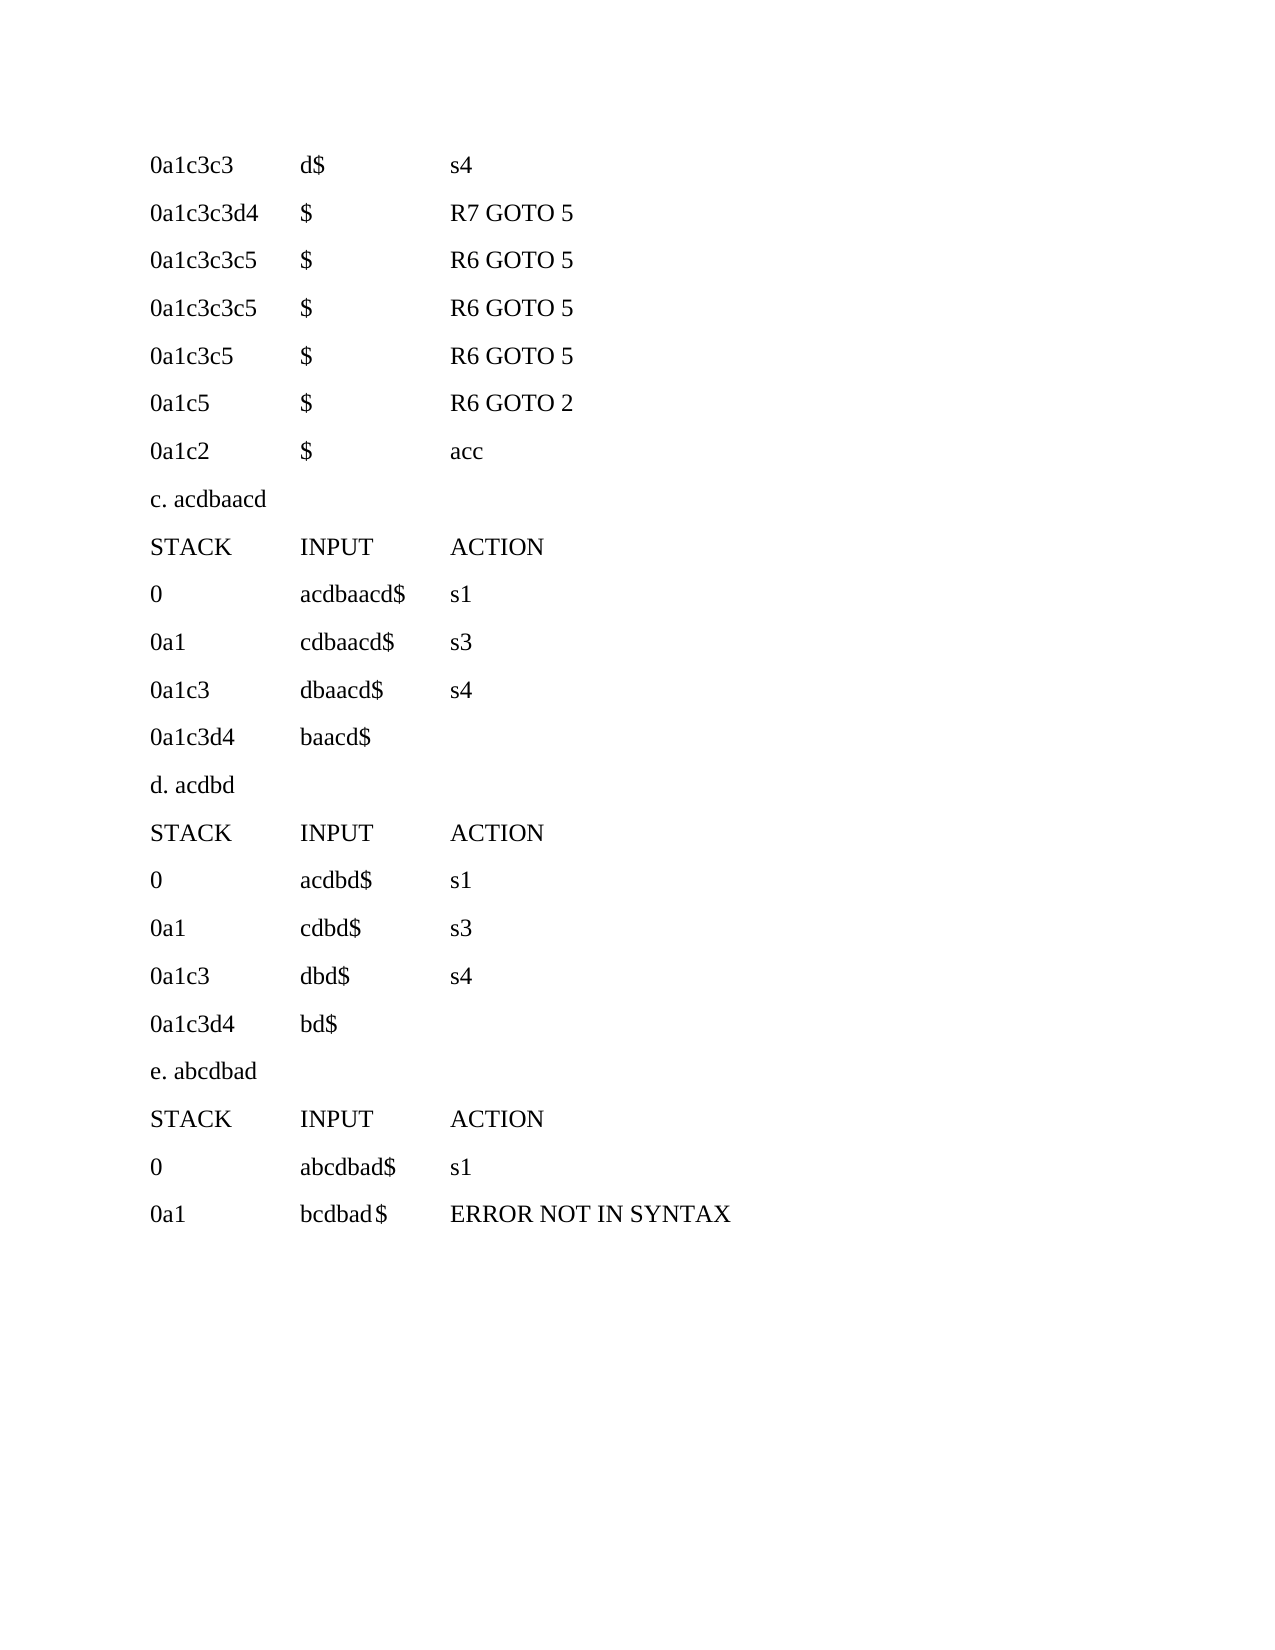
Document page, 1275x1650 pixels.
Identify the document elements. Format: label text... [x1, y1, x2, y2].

text 0a1c3c5 $ R6 GOTO 5 [150, 341, 1125, 369]
text 0a1c3d4 bd$ [150, 1009, 1125, 1037]
text 0a1c3 dbaacd$ s4 [150, 675, 1125, 703]
text 0 acdbd$ s1 [150, 866, 1125, 894]
text 0a1c3d4 baacd$ [150, 722, 1125, 751]
text 0a1 cdbd$ s3 [150, 913, 1125, 942]
text STACK INPUT ACTION [150, 532, 1125, 560]
text 0a1c2 $ acc [150, 436, 1125, 465]
text d. acdbd [150, 770, 1125, 799]
text 0a1 bcdbad $ ERROR NOT IN SYNTAX [150, 1199, 1125, 1228]
text 0a1c3c3c5 $ R6 GOTO 5 [150, 293, 1125, 322]
text c. acdbaacd [150, 484, 1125, 513]
text 0a1c3c3d4 $ R7 GOTO 5 [150, 198, 1125, 226]
text 0 abcdbad$ s1 [150, 1152, 1125, 1181]
text 0 acdbaacd$ s1 [150, 579, 1125, 608]
text 0a1 cdbaacd$ s3 [150, 627, 1125, 656]
text 0a1c3 dbd$ s4 [150, 961, 1125, 990]
text e. abcdbad [150, 1056, 1125, 1085]
text STACK INPUT ACTION [150, 818, 1125, 847]
text 0a1c3c3 d$ s4 [150, 150, 1125, 179]
text 0a1c3c3c5 $ R6 GOTO 5 [150, 245, 1125, 274]
text 0a1c5 $ R6 GOTO 2 [150, 388, 1125, 417]
text STACK INPUT ACTION [150, 1104, 1125, 1133]
